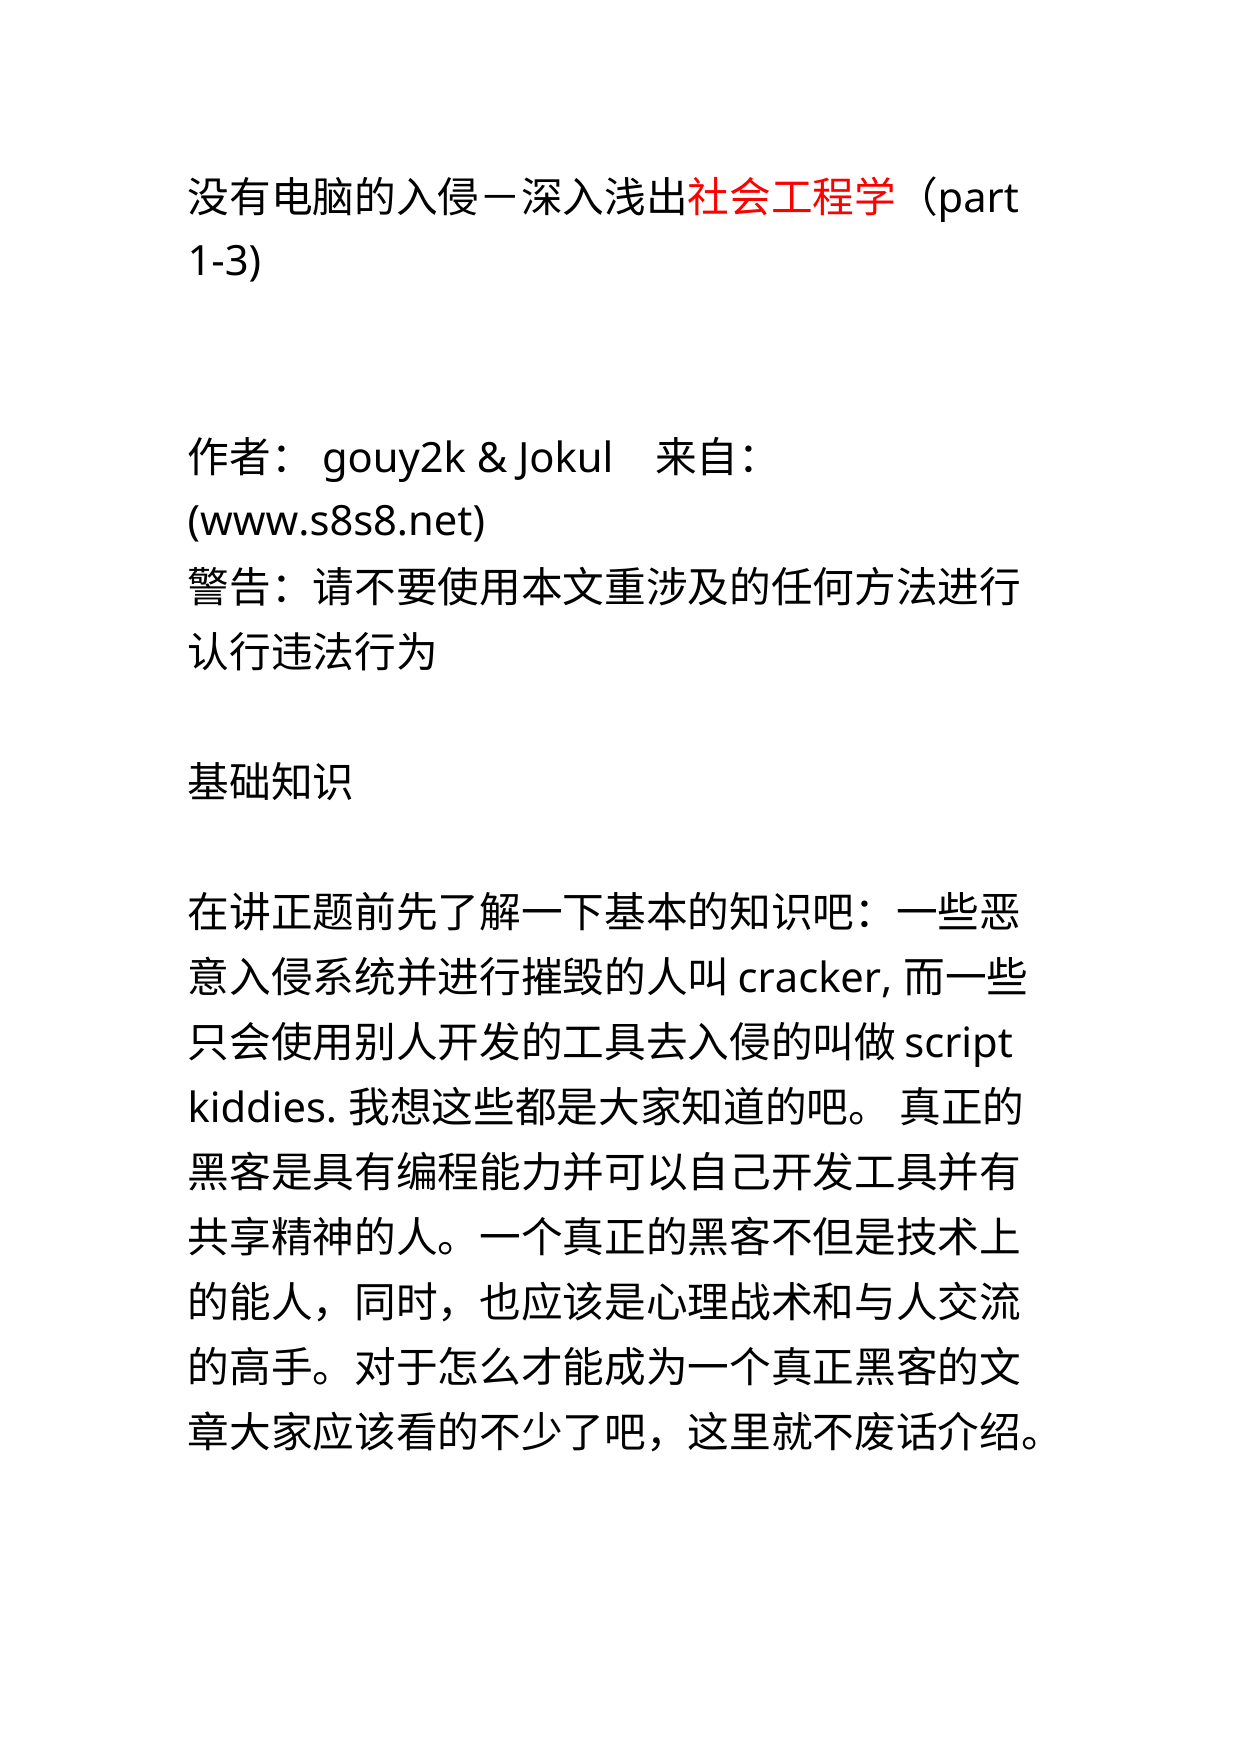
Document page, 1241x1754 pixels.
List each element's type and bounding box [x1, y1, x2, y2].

text [187, 162, 1053, 1527]
